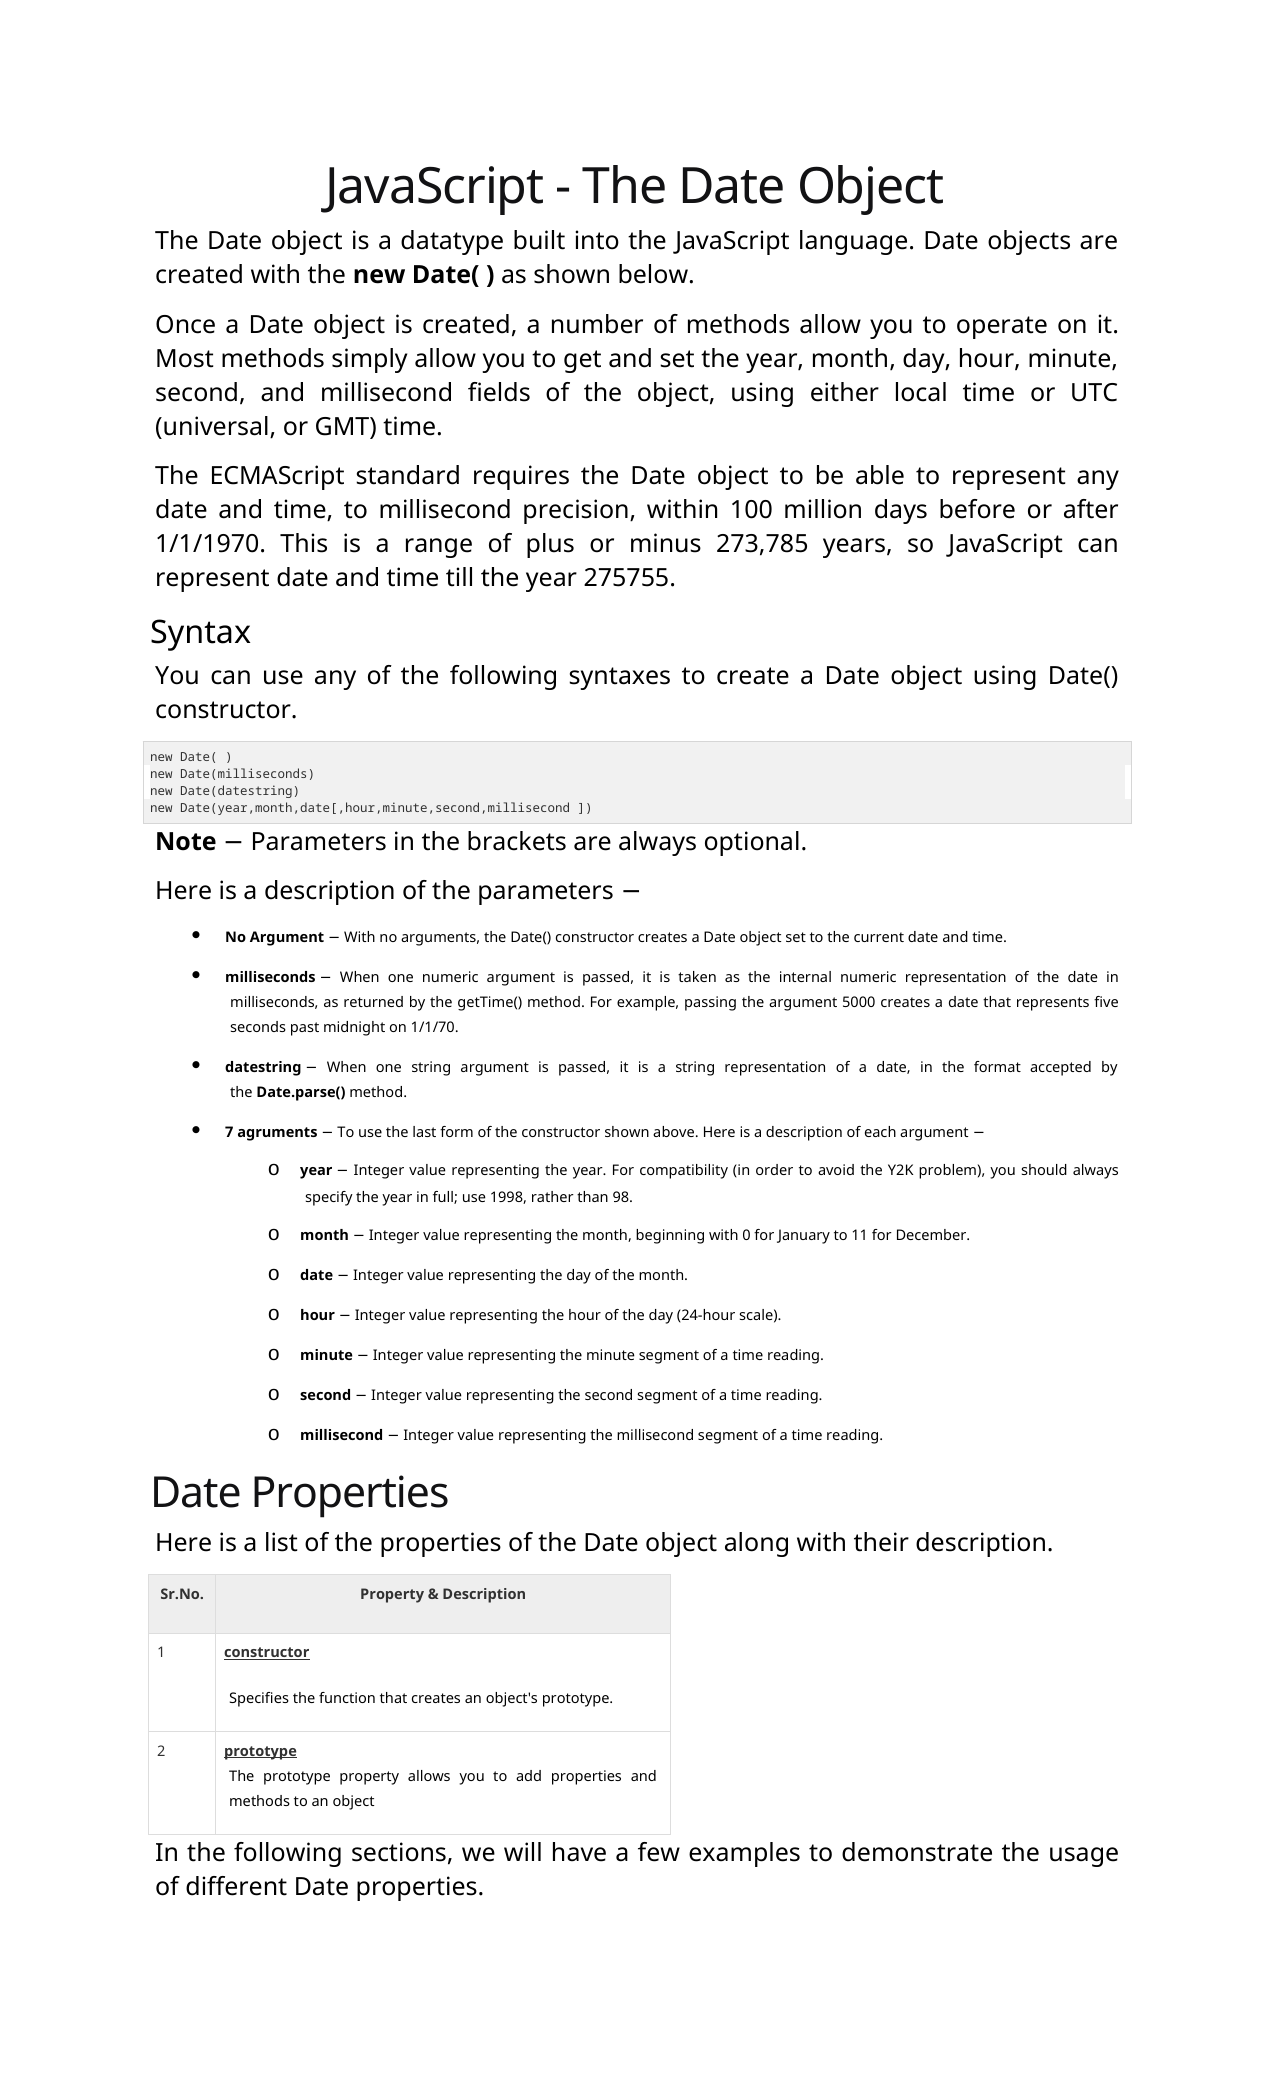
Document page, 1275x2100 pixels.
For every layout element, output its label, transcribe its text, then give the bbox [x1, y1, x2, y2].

list month − Integer value representing the month, beginning with 0 for January to 11 for December. [267, 1222, 1120, 1247]
list year − Integer value representing the year. For compatibility (in order to avoid the Y2K problem), you should always specify the year in full; use 1998, rather than 98. [267, 1157, 1120, 1207]
text In the following sections, we will have a few examples to demonstrate the usage of different Date properties. [155, 1835, 1120, 1903]
text Syntax [150, 609, 1120, 653]
text Note − Parameters in the brackets are always optional. [155, 824, 1120, 858]
list 7 agruments − To use the last form of the constructor shown above. Here is a description of each argument − [192, 1117, 1120, 1142]
list milliseconds − When one numeric argument is passed, it is taken as the internal numeric representation of the date in milliseconds, as returned by the getTime() method. For example, passing the argument 5000 creates a date that represents five seconds past midnight on 1/1/70. [192, 962, 1120, 1037]
list minute − Integer value representing the minute segment of a time reading. [267, 1342, 1120, 1367]
text You can use any of the following syntaxes to create a Date object using Date() constructor. [155, 658, 1120, 726]
text JavaScript - The Date Object [150, 150, 1120, 218]
text Date Properties [150, 1462, 1120, 1520]
list hour − Integer value representing the hour of the day (24-hour scale). [267, 1302, 1120, 1327]
text new Date(milliseconds) [150, 765, 1125, 782]
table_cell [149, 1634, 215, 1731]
list datestring − When one string argument is passed, it is a string representation of a date, in the format accepted by the Date.parse() method. [192, 1052, 1120, 1102]
list millisecond − Integer value representing the millisecond segment of a time reading. [267, 1422, 1120, 1447]
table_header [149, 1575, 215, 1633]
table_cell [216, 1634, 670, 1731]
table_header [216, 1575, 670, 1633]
text The ECMAScript standard requires the Date object to be able to represent any date and time, to millisecond precision, within 100 million days before or after 1/1/1970. This is a range of plus or minus 273,785 years, so JavaScript can represent date and time till the year 275755. [155, 457, 1120, 594]
text new Date( ) [144, 742, 1131, 765]
list date − Integer value representing the day of the month. [267, 1262, 1120, 1287]
list No Argument − With no arguments, the Date() constructor creates a Date object set to the current date and time. [192, 922, 1120, 947]
text new Date(year,month,date[,hour,minute,second,millisecond ]) [144, 792, 1131, 823]
text The Date object is a datatype built into the JavaScript language. Date objects are created with the new Date( ) as shown below. [155, 223, 1120, 291]
text Here is a description of the parameters − [155, 873, 1120, 907]
text Here is a list of the properties of the Date object along with their description. [155, 1525, 1120, 1559]
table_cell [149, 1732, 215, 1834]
list second − Integer value representing the second segment of a time reading. [267, 1382, 1120, 1407]
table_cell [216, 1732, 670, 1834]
text Once a Date object is created, a number of methods allow you to operate on it. Most methods simply allow you to get and set the year, month, day, hour, minute, second, and millisecond fields of the object, using either local time or UTC (universal, or GMT) time. [155, 306, 1120, 442]
